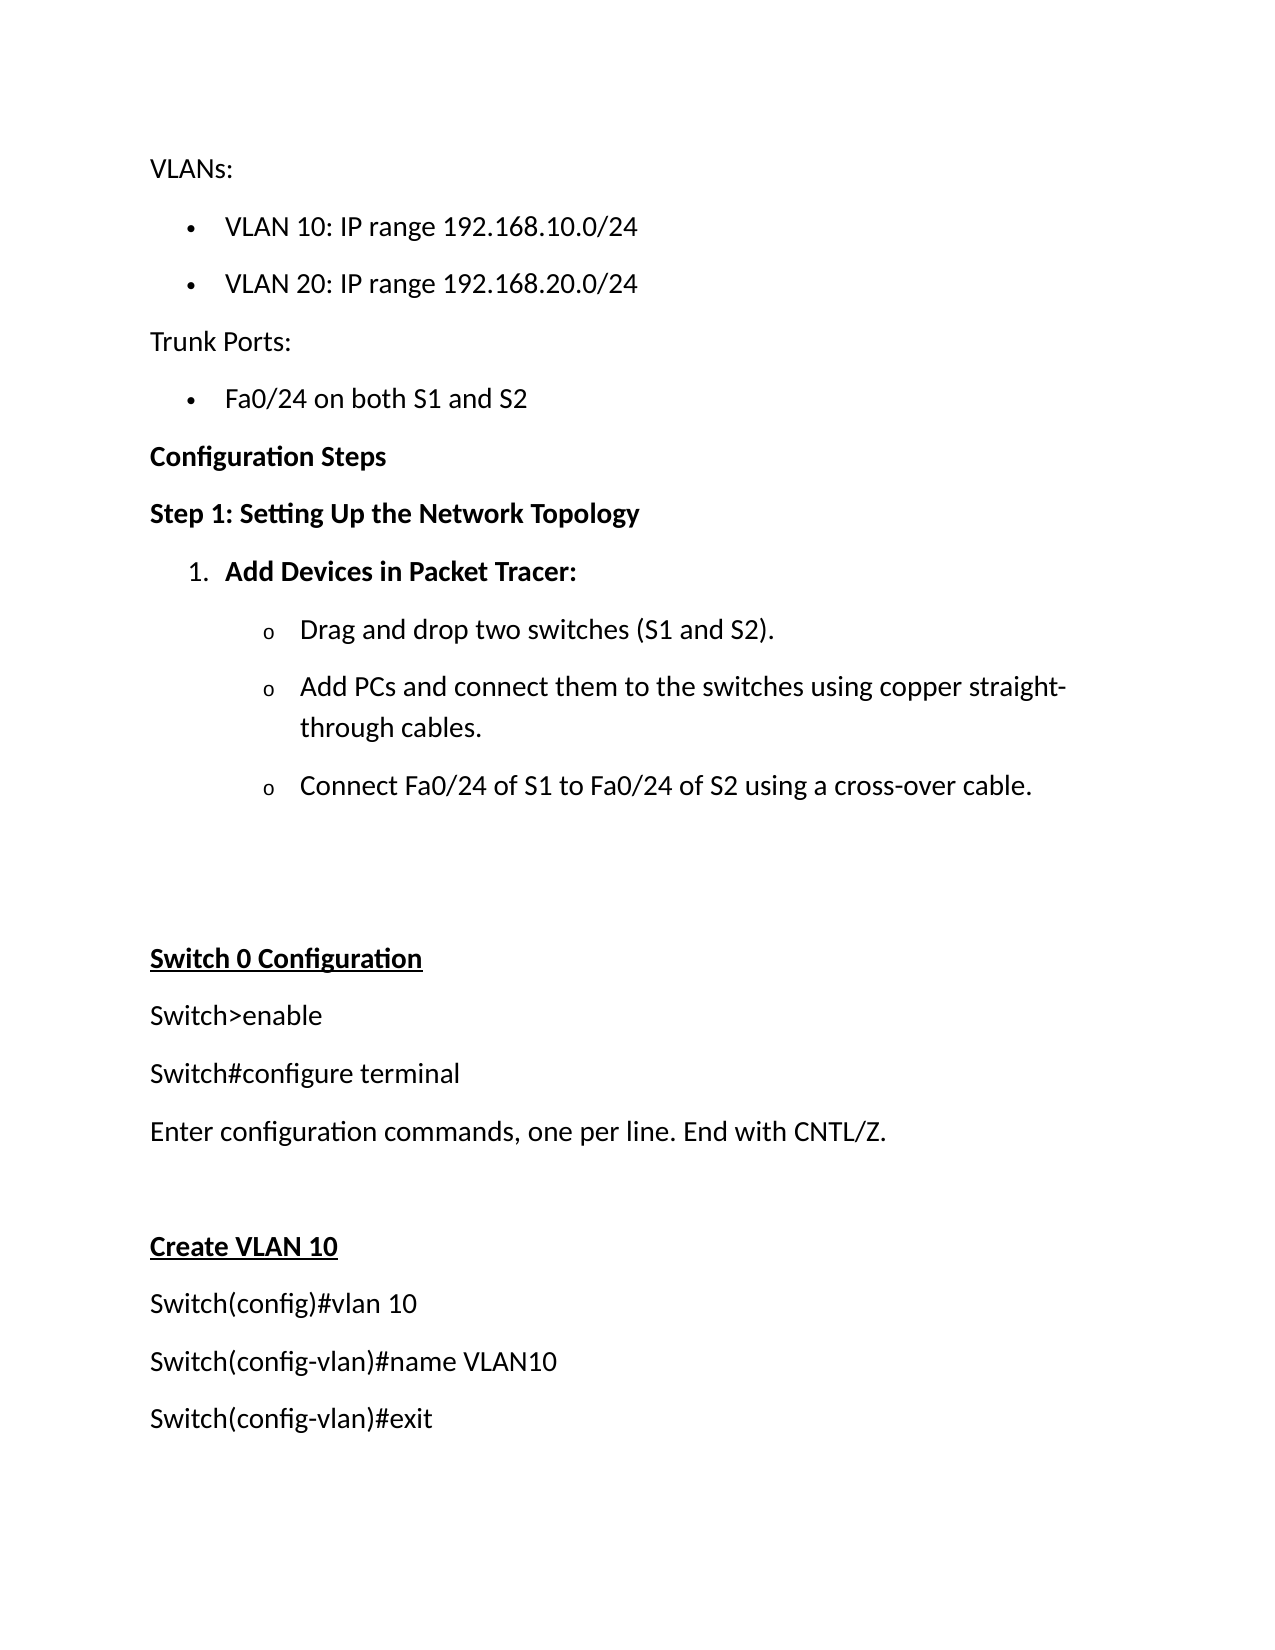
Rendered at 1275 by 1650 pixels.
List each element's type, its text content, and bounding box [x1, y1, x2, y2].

list Add Devices in Packet Tracer: [187, 553, 1125, 589]
text Enter configuration commands, one per line. End with CNTL/Z. [150, 1113, 1125, 1148]
list Connect Fa0/24 of S1 to Fa0/24 of S2 using a cross-over cable. [262, 767, 1125, 803]
text Switch>enable [150, 997, 1125, 1033]
list Fa0/24 on both S1 and S2 [187, 380, 1125, 416]
text Step 1: Setting Up the Network Topology [150, 496, 1125, 531]
text Switch(config)#vlan 10 [150, 1285, 1125, 1321]
list Add PCs and connect them to the switches using copper straight-through cables. [262, 668, 1125, 745]
text Trunk Ports: [150, 323, 1125, 358]
text Configuration Steps [150, 438, 1125, 474]
text Switch 0 Configuration [150, 940, 1125, 975]
text VLANs: [150, 150, 1125, 186]
list VLAN 10: IP range 192.168.10.0/24 [187, 208, 1125, 243]
list Drag and drop two switches (S1 and S2). [262, 611, 1125, 646]
list VLAN 20: IP range 192.168.20.0/24 [187, 265, 1125, 301]
text Create VLAN 10 [150, 1228, 1125, 1263]
text Switch#configure terminal [150, 1055, 1125, 1091]
text Switch(config-vlan)#exit [150, 1401, 1125, 1436]
text Switch(config-vlan)#name VLAN10 [150, 1343, 1125, 1379]
